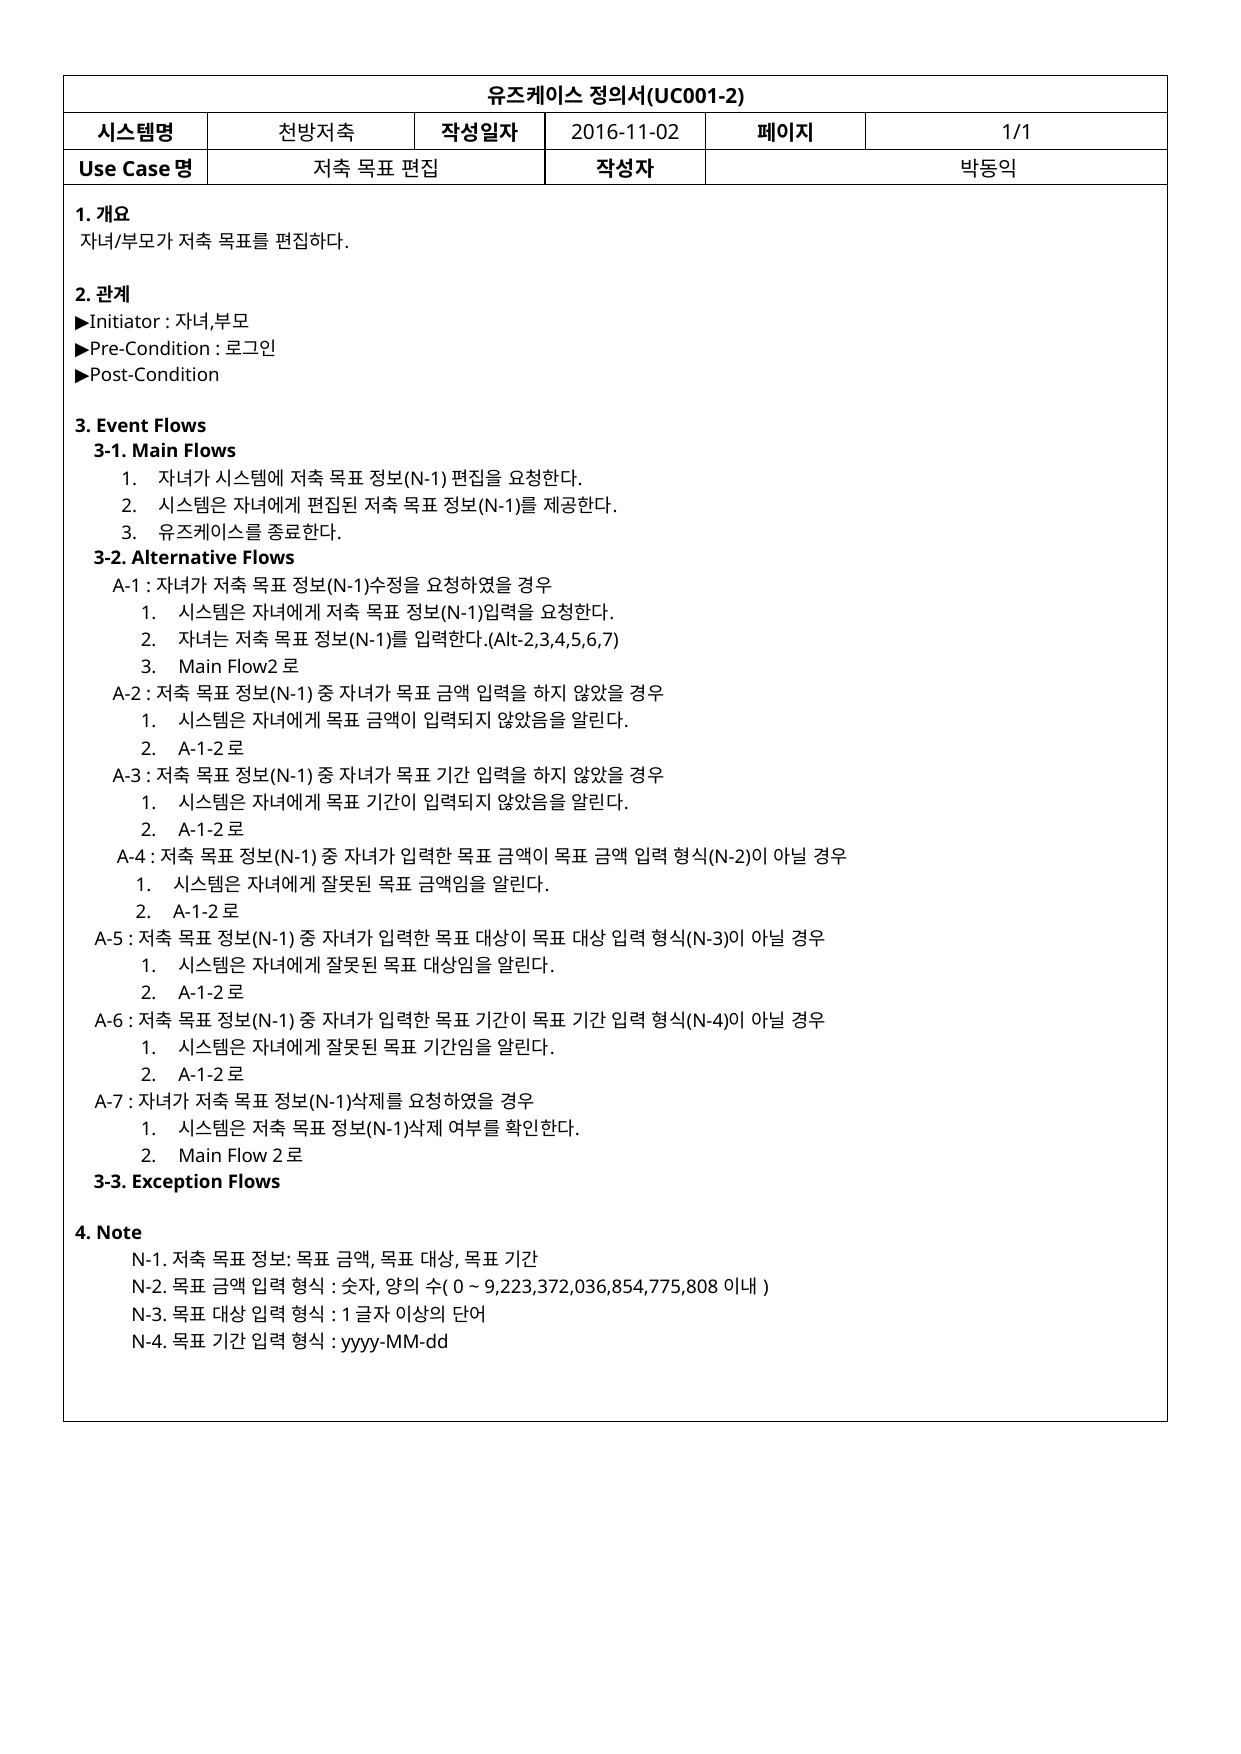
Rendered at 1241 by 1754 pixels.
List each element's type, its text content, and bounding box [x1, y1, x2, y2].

table_cell 2016-11-02 [546, 113, 705, 149]
table_cell 시스템명 [64, 113, 207, 149]
table_cell 천방저축 [208, 113, 414, 149]
table_header 유즈케이스 정의서(UC001-2) [64, 76, 1167, 112]
table_cell 박동익 [706, 150, 1167, 184]
table_cell 1/1 [866, 113, 1167, 149]
table_cell 작성일자 [415, 113, 544, 149]
table_cell Use Case명 [64, 150, 207, 184]
table_cell 1. 개요 자녀/부모가 저축 목표를 편집하다. 2. 관계 ▶Initiator : 자녀,부모 ▶Pre-Condition : 로그인 ▶Post-Condition 3. Event Flows 3-1. Main Flows 자녀가 시스템에 저축 목표 정보(N-1) 편집을 요청한다. 시스템은 자녀에게 편집된 저축 목표 정보(N-1)를 제공한다. 유즈케이스를 종료한다. 3-2. Alternative Flows A-1 : 자녀가 저축 목표 정보(N-1)수정을 요청하였을 경우 시스템은 자녀에게 저축 목표 정보(N-1)입력을 요청한다. 자녀는 저축 목표 정보(N-1)를 입력한다.(Alt-2,3,4,5,6,7) Main Flow2로 A-2 : 저축 목표 정보(N-1) 중 자녀가 목표 금액 입력을 하지 않았을 경우 시스템은 자녀에게 목표 금액이 입력되지 않았음을 알린다. A-1-2로 A-3 : 저축 목표 정보(N-1) 중 자녀가 목표 기간 입력을 하지 않았을 경우 시스템은 자녀에게 목표 기간이 입력되지 않았음을 알린다. A-1-2로 A-4 : 저축 목표 정보(N-1) 중 자녀가 입력한 목표 금액이 목표 금액 입력 형식(N-2)이 아닐 경우 시스템은 자녀에게 잘못된 목표 금액임을 알린다. A-1-2로 A-5 : 저축 목표 정보(N-1) 중 자녀가 입력한 목표 대상이 목표 대상 입력 형식(N-3)이 아닐 경우 시스템은 자녀에게 잘못된 목표 대상임을 알린다. A-1-2로 A-6 : 저축 목표 정보(N-1) 중 자녀가 입력한 목표 기간이 목표 기간 입력 형식(N-4)이 아닐 경우 시스템은 자녀에게 잘못된 목표 기간임을 알린다. A-1-2로 A-7 : 자녀가 저축 목표 정보(N-1)삭제를 요청하였을 경우 시스템은 저축 목표 정보(N-1)삭제 여부를 확인한다. Main Flow 2로 3-3. Exception Flows 4. Note N-1. 저축 목표 정보: 목표 금액, 목표 대상, 목표 기간 N-2. 목표 금액 입력 형식 : 숫자, 양의 수( 0 ~ 9,223,372,036,854,775,808 이내 ) N-3. 목표 대상 입력 형식 : 1글자 이상의 단어 N-4. 목표 기간 입력 형식 : yyyy-MM-dd [64, 185, 1167, 1421]
table_cell 작성자 [546, 150, 705, 184]
table_cell 페이지 [706, 113, 865, 149]
table_cell 저축 목표 편집 [208, 150, 544, 184]
